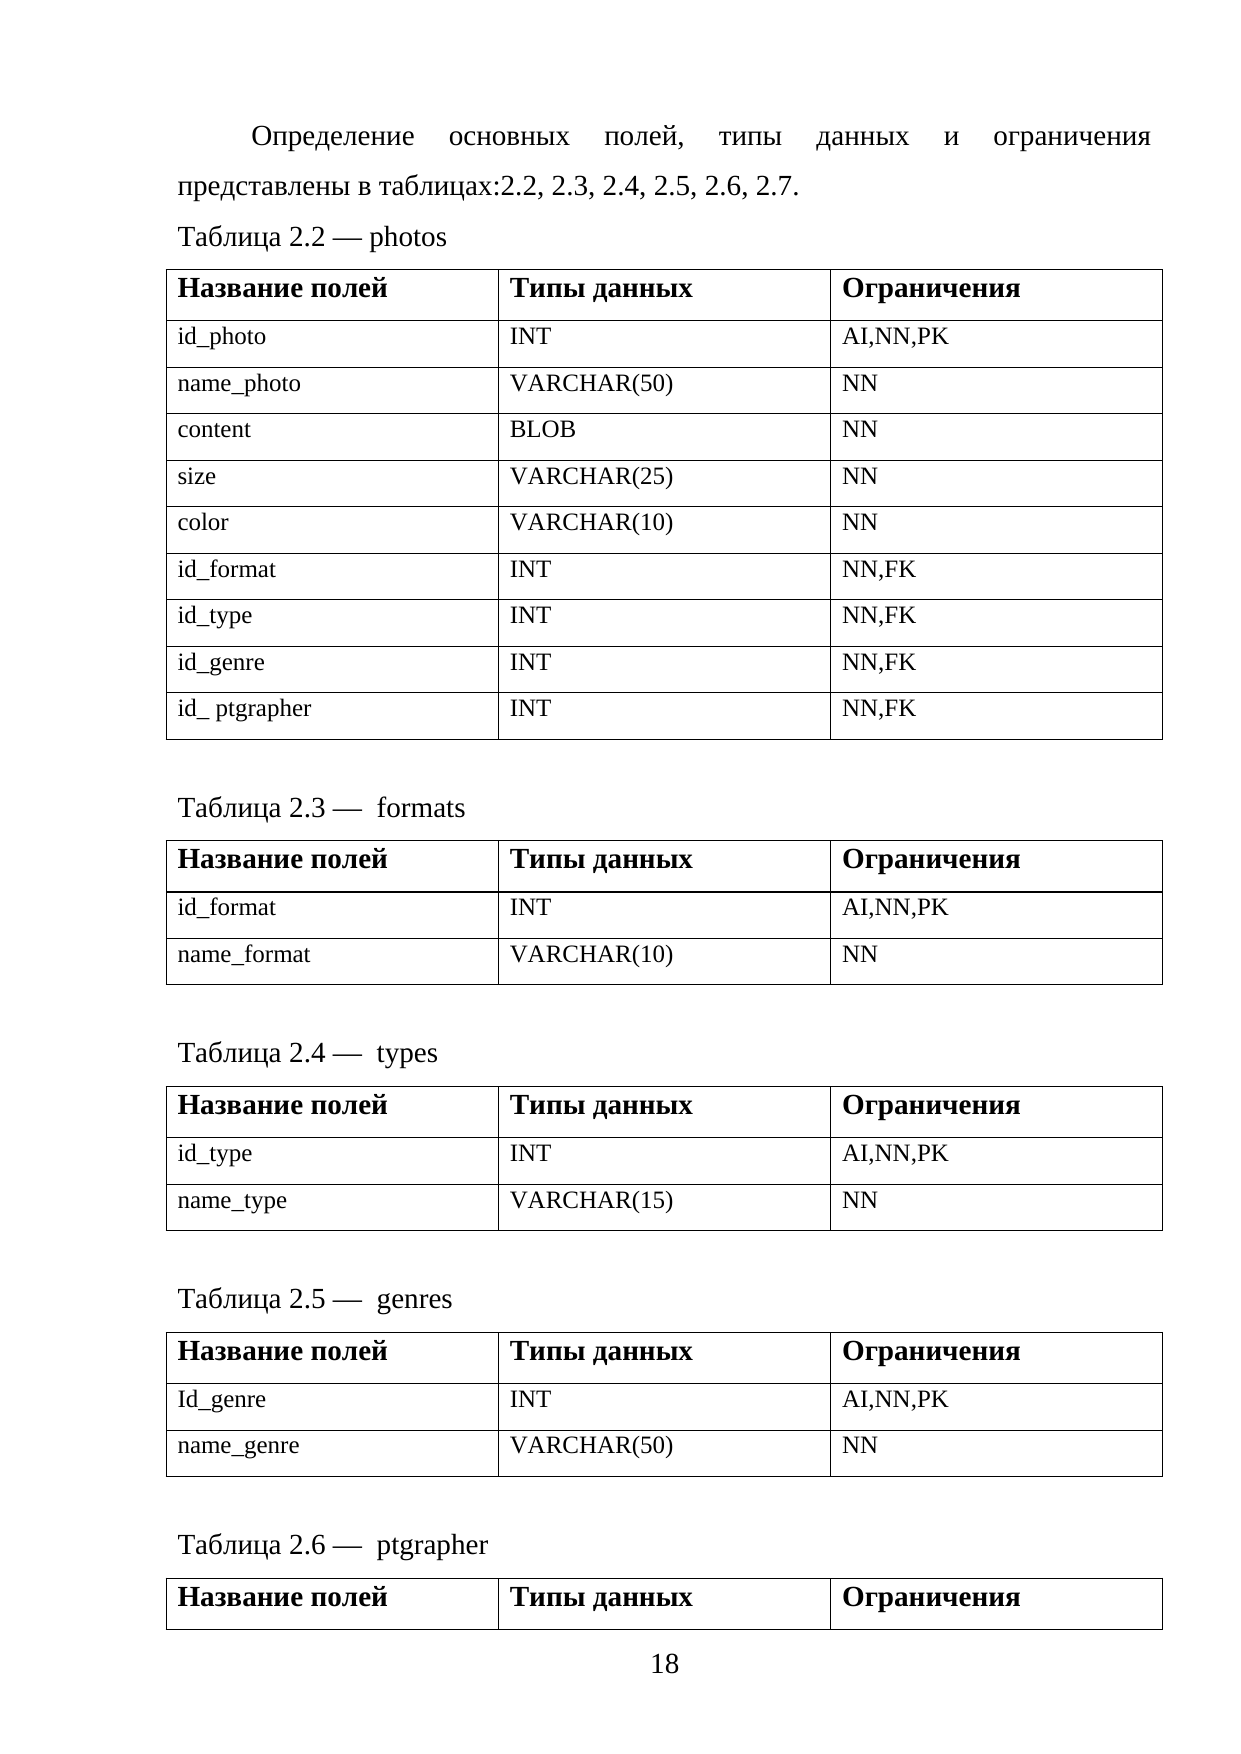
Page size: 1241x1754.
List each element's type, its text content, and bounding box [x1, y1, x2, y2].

table_cell AI,NN,PK [831, 321, 1162, 367]
table_cell INT [499, 1384, 830, 1429]
table_header Ограничения [831, 1333, 1162, 1383]
table_header Типы данных [499, 1579, 830, 1629]
text Таблица 2.5 — genres [177, 1281, 1152, 1315]
table_cell color [167, 507, 498, 553]
table_header Типы данных [499, 841, 830, 891]
table_header Типы данных [499, 270, 830, 320]
table_cell INT [499, 647, 830, 692]
table_header Ограничения [831, 1087, 1162, 1137]
table_cell INT [499, 600, 830, 646]
table_header Название полей [167, 270, 498, 320]
table_cell NN [831, 507, 1162, 553]
table_cell AI,NN,PK [831, 1384, 1162, 1429]
table_cell id_format [167, 554, 498, 599]
table_cell VARCHAR(15) [499, 1185, 830, 1230]
text Таблица 2.6 — ptgrapher [177, 1527, 1152, 1561]
text Таблица 2.3 — formats [177, 790, 1152, 823]
table_cell VARCHAR(25) [499, 461, 830, 506]
table_header Ограничения [831, 270, 1162, 320]
table_cell Id_genre [167, 1384, 498, 1429]
table_cell name_photo [167, 368, 498, 413]
table_cell INT [499, 1138, 830, 1184]
table_cell id_ ptgrapher [167, 693, 498, 738]
table_cell id_type [167, 600, 498, 646]
table_cell id_format [167, 893, 498, 938]
table_cell NN,FK [831, 647, 1162, 692]
table_header Название полей [167, 1579, 498, 1629]
table_cell AI,NN,PK [831, 893, 1162, 938]
table_cell VARCHAR(50) [499, 368, 830, 413]
table_cell NN [831, 414, 1162, 460]
table_cell NN [831, 461, 1162, 506]
table_cell NN [831, 368, 1162, 413]
table_header Название полей [167, 1333, 498, 1383]
table_cell name_format [167, 939, 498, 984]
table_header Название полей [167, 841, 498, 891]
table_header Ограничения [831, 1579, 1162, 1629]
text Таблица 2.2 — photos [177, 219, 1152, 252]
table_cell name_type [167, 1185, 498, 1230]
table_cell size [167, 461, 498, 506]
table_cell id_photo [167, 321, 498, 367]
table_cell id_type [167, 1138, 498, 1184]
table_cell content [167, 414, 498, 460]
table_cell VARCHAR(10) [499, 507, 830, 553]
table_cell INT [499, 554, 830, 599]
table_cell NN [831, 1185, 1162, 1230]
table_cell NN [831, 939, 1162, 984]
table_cell NN,FK [831, 693, 1162, 738]
text Таблица 2.4 — types [177, 1036, 1152, 1069]
table_cell INT [499, 893, 830, 938]
table_cell AI,NN,PK [831, 1138, 1162, 1184]
table_cell INT [499, 693, 830, 738]
table_cell id_genre [167, 647, 498, 692]
table_cell BLOB [499, 414, 830, 460]
table_cell NN [831, 1431, 1162, 1476]
table_header Типы данных [499, 1087, 830, 1137]
table_header Название полей [167, 1087, 498, 1137]
table_header Типы данных [499, 1333, 830, 1383]
table_cell name_genre [167, 1431, 498, 1476]
table_cell VARCHAR(10) [499, 939, 830, 984]
table_header Ограничения [831, 841, 1162, 891]
text Определение основных полей, типы данных и ограничения представлены в таблицах:2.2, 2.3, 2.4, 2.5, 2.6, 2.7. [177, 118, 1152, 202]
table_cell VARCHAR(50) [499, 1431, 830, 1476]
table_cell INT [499, 321, 830, 367]
table_cell NN,FK [831, 554, 1162, 599]
table_cell NN,FK [831, 600, 1162, 646]
